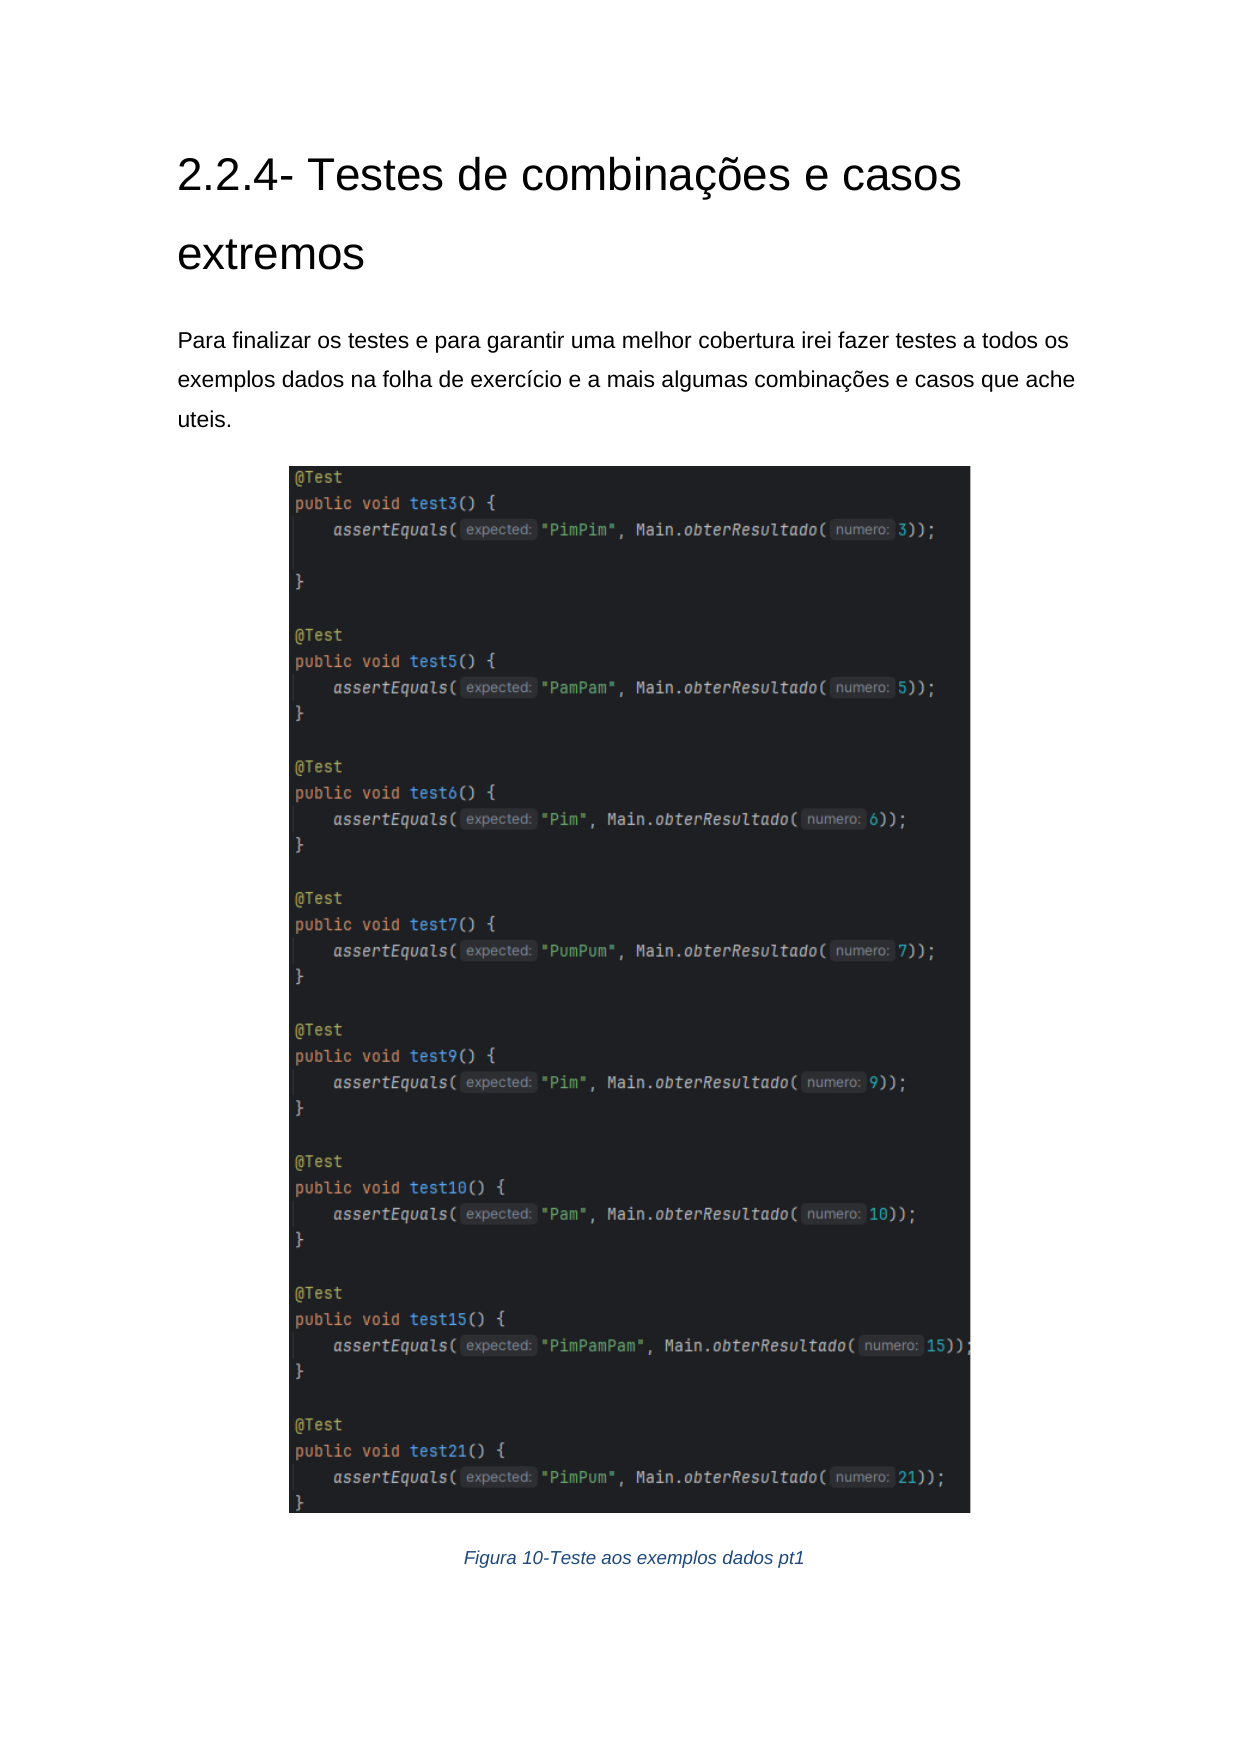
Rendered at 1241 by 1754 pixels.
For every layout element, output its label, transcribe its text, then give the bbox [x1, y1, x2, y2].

text Para finalizar os testes e para garantir uma melhor cobertura irei fazer testes a todos os exemplos dados na folha de exercício e a mais algumas combinações e casos que ache uteis. [177, 327, 1092, 432]
picture [289, 466, 971, 1513]
text Figura 10-Teste aos exemplos dados pt1 [177, 1547, 1092, 1568]
text 2.2.4- Testes de combinações e casos extremos [177, 148, 1092, 279]
